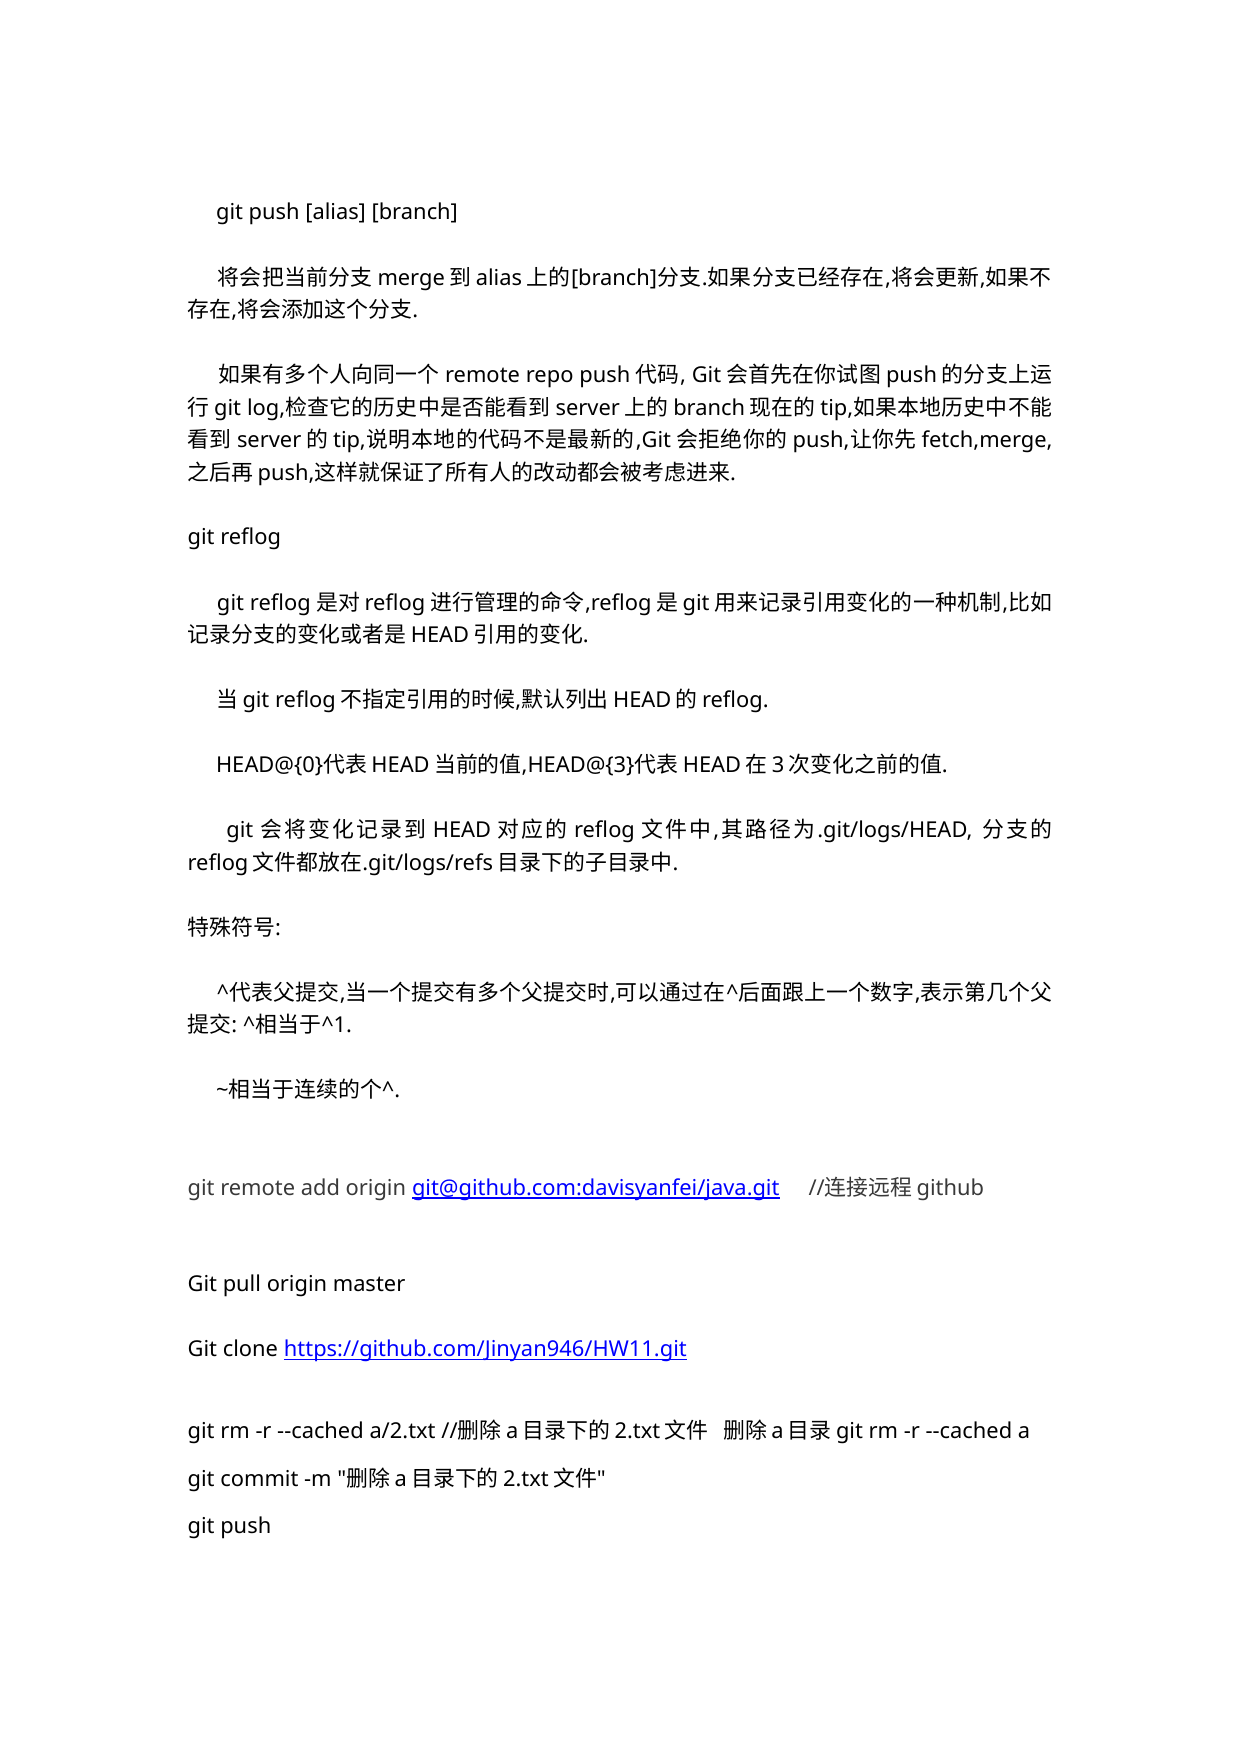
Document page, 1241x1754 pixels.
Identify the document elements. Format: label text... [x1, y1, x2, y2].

text Git clone https://github.com/Jinyan946/HW11.git [187, 1332, 1053, 1364]
text git rm -r --cached a/2.txt //删除a目录下的2.txt文件 删除a目录git rm -r --cached a [187, 1413, 1053, 1445]
text git会将变化记录到HEAD对应的reflog文件中,其路径为.git/logs/HEAD, 分支的reflog文件都放在.git/logs/refs目录下的子目录中. [187, 812, 1053, 877]
text 将会把当前分支merge到alias上的[branch]分支.如果分支已经存在,将会更新,如果不存在,将会添加这个分支. [187, 259, 1053, 324]
text 当git reflog不指定引用的时候,默认列出HEAD的reflog. [187, 682, 1053, 714]
text git push [187, 1509, 1053, 1541]
text 如果有多个人向同一个remote repo push代码, Git会首先在你试图push的分支上运行git log,检查它的历史中是否能看到server上的branch现在的tip,如果本地历史中不能看到server的tip,说明本地的代码不是最新的,Git会拒绝你的push,让你先fetch,merge,之后再push,这样就保证了所有人的改动都会被考虑进来. [187, 357, 1053, 487]
text ^代表父提交,当一个提交有多个父提交时,可以通过在^后面跟上一个数字,表示第几个父提交: ^相当于^1. [187, 974, 1053, 1039]
text git commit -m "删除a目录下的2.txt文件" [187, 1461, 1053, 1493]
text Git pull origin master [187, 1267, 1053, 1299]
text HEAD@{0}代表HEAD当前的值,HEAD@{3}代表HEAD在3次变化之前的值. [187, 747, 1053, 779]
text git remote add origin git@github.com:davisyanfei/java.git //连接远程github [187, 1169, 1053, 1202]
text git reflog是对reflog进行管理的命令,reflog是git用来记录引用变化的一种机制,比如记录分支的变化或者是HEAD引用的变化. [187, 584, 1053, 649]
text ~相当于连续的个^. [187, 1072, 1053, 1104]
text 特殊符号: [187, 909, 1053, 942]
text git push [alias] [branch] [187, 194, 1053, 227]
text git reflog [187, 519, 1053, 552]
